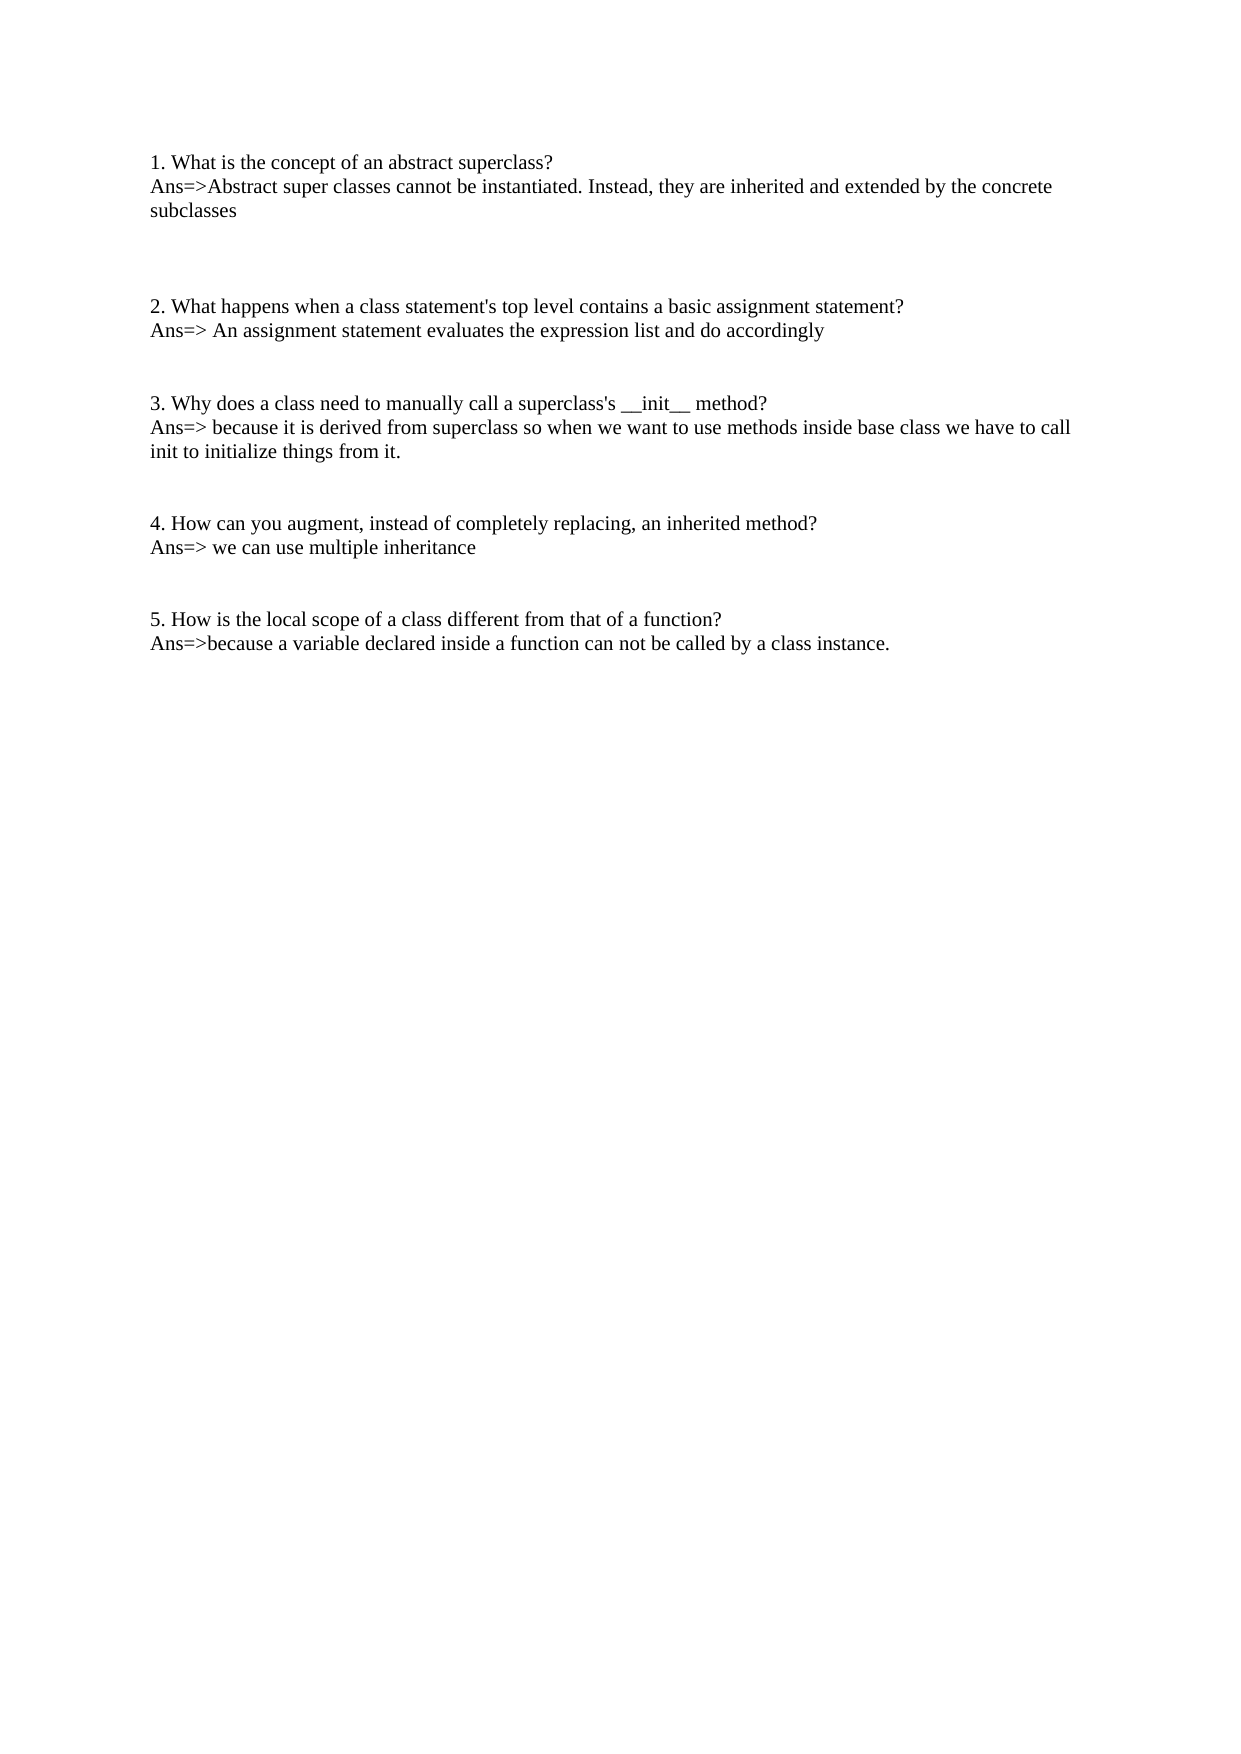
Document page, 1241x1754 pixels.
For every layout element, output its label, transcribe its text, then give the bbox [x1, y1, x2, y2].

text 5. How is the local scope of a class different from that of a function? [150, 607, 1090, 631]
text Ans=> because it is derived from superclass so when we want to use methods inside base class we have to call init to initialize things from it. [150, 415, 1090, 463]
text 2. What happens when a class statement's top level contains a basic assignment statement? [150, 294, 1090, 318]
text 1. What is the concept of an abstract superclass? [150, 150, 1090, 174]
text Ans=>because a variable declared inside a function can not be called by a class instance. [150, 631, 1090, 655]
text Ans=>Abstract super classes cannot be instantiated. Instead, they are inherited and extended by the concrete subclasses [150, 174, 1090, 222]
text Ans=> we can use multiple inheritance [150, 535, 1090, 559]
text Ans=> An assignment statement evaluates the expression list and do accordingly [150, 318, 1090, 342]
text 4. How can you augment, instead of completely replacing, an inherited method? [150, 511, 1090, 535]
text 3. Why does a class need to manually call a superclass's __init__ method? [150, 391, 1090, 415]
